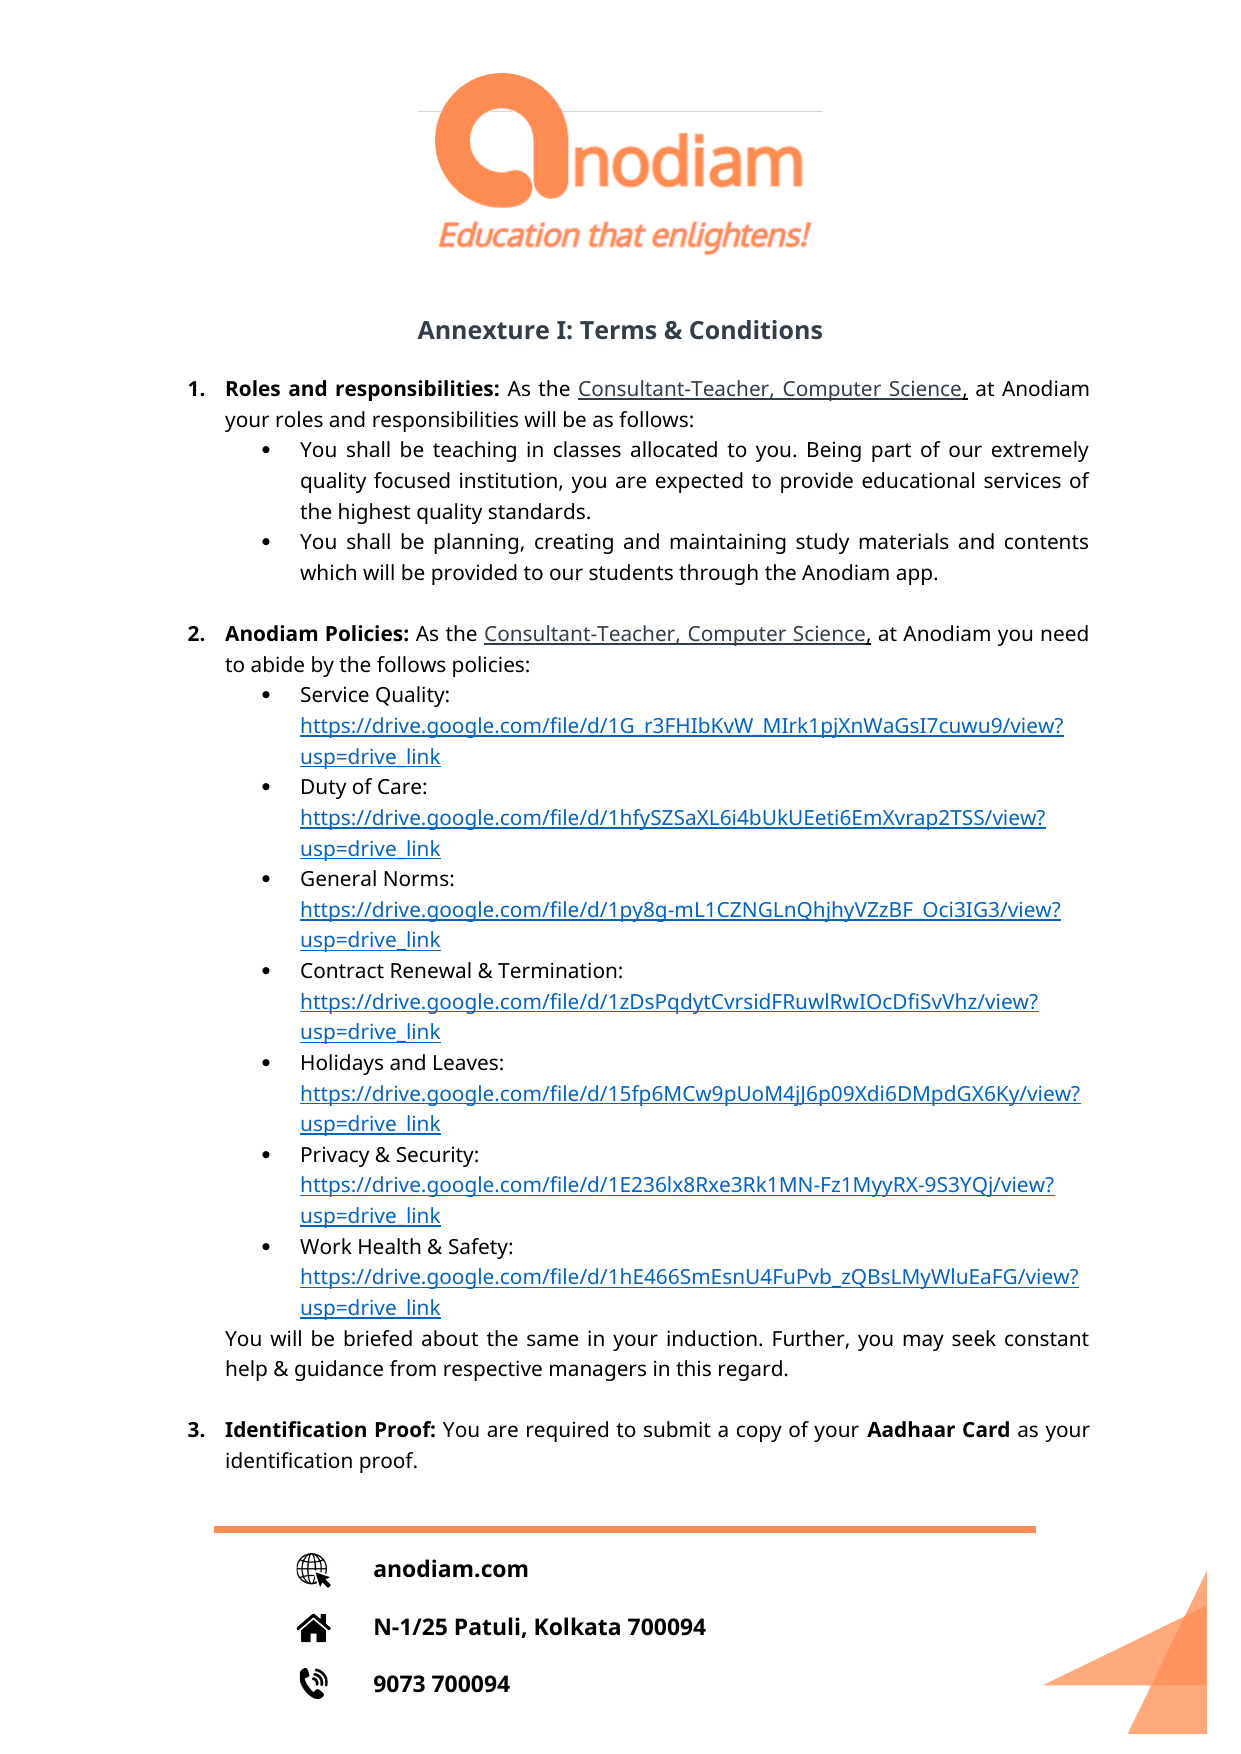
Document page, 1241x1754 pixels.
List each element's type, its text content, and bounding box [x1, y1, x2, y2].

list You will be briefed about the same in your induction. Further, you may seek constant help & guidance from respective managers in this regard. [225, 1324, 1090, 1383]
list Anodiam Policies: As the Consultant-Teacher, Computer Science, at Anodiam you need to abide by the follows policies: [187, 619, 1090, 678]
picture [296, 1611, 331, 1646]
list https://drive.google.com/file/d/1E236lx8Rxe3Rk1MN-Fz1MyyRX-9S3YQj/view?usp=drive_link [300, 1171, 1090, 1229]
list Privacy & Security: [262, 1140, 1090, 1168]
text Annexture I: Terms & Conditions [150, 312, 1090, 347]
picture [299, 1668, 328, 1699]
list https://drive.google.com/file/d/1G_r3FHIbKvW_MIrk1pjXnWaGsI7cuwu9/view?usp=drive_link [300, 711, 1090, 770]
list Service Quality: [262, 681, 1090, 709]
list You shall be teaching in classes allocated to you. Being part of our extremely quality focused institution, you are expected to provide educational services of the highest quality standards. [262, 436, 1090, 525]
list https://drive.google.com/file/d/15fp6MCw9pUoM4jJ6p09Xdi6DMpdGX6Ky/view?usp=drive_link [300, 1079, 1090, 1138]
list You shall be planning, creating and maintaining study materials and contents which will be provided to our students through the Anodiam app. [262, 527, 1090, 586]
list General Norms: [262, 864, 1090, 893]
list Work Health & Safety: [262, 1232, 1090, 1260]
list Identification Proof: You are required to submit a copy of your Aadhaar Card as your identification proof. [187, 1416, 1090, 1474]
list Duty of Care: [262, 772, 1090, 801]
picture [417, 73, 823, 263]
list Holidays and Leaves: [262, 1048, 1090, 1076]
list Contract Renewal & Termination: https://drive.google.com/file/d/1zDsPqdytCvrsidFRuwlRwIOcDfiSvVhz/view?usp=drive_link [262, 956, 1090, 1046]
list https://drive.google.com/file/d/1hfySZSaXL6i4bUkUEeti6EmXvrap2TSS/view?usp=drive_link [300, 803, 1090, 862]
list https://drive.google.com/file/d/1hE466SmEsnU4FuPvb_zQBsLMyWluEaFG/view?usp=drive_link [300, 1262, 1090, 1321]
list https://drive.google.com/file/d/1py8g-mL1CZNGLnQhjhyVZzBF_Oci3IG3/view?usp=drive_link [300, 895, 1090, 954]
list Roles and responsibilities: As the Consultant-Teacher, Computer Science, at Anodiam your roles and responsibilities will be as follows: [187, 374, 1090, 433]
picture [296, 1553, 331, 1588]
